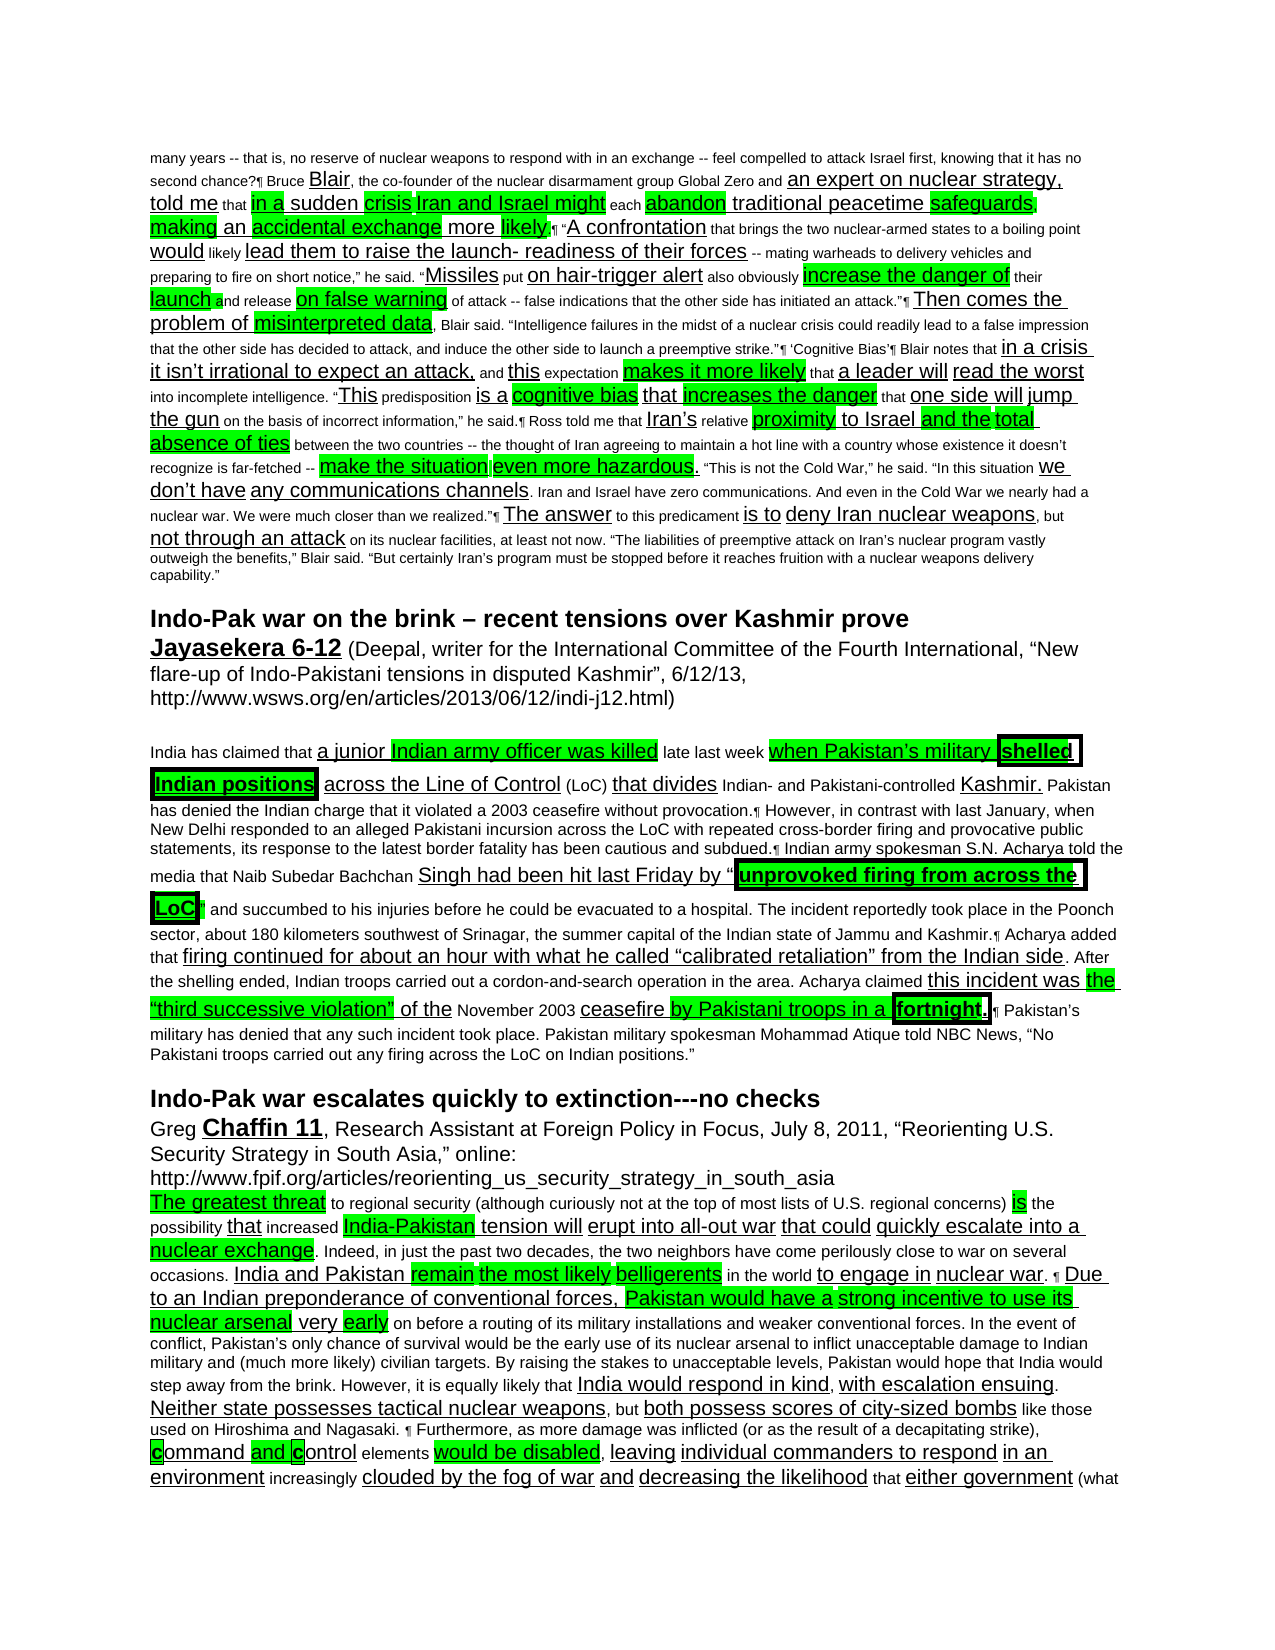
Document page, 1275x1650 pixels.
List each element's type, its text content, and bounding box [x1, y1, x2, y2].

text Greg Chaffin 11, Research Assistant at Foreign Policy in Focus, July 8, 2011, “Reorienting U.S. Security Strategy in South Asia,” online: http://www.fpif.org/articles/reorienting_us_security_strategy_in_south_asia [150, 1113, 1125, 1190]
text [150, 150, 1095, 584]
subtitle Indo-Pak war on the brink – recent tensions over Kashmir prove [150, 604, 1125, 633]
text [150, 1190, 1125, 1489]
text India has claimed that a junior Indian army officer was killed late last week when Pakistan’s military shelled Indian positions across the Line of Control (LoC) that divides Indian- and Pakistani-controlled Kashmir. Pakistan has denied the Indian charge that it violated a 2003 ceasefire without provocation.¶ However, in contrast with last January, when New Delhi responded to an alleged Pakistani incursion across the LoC with repeated cross-border firing and provocative public statements, its response to the latest border fatality has been cautious and subdued.¶ Indian army spokesman S.N. Acharya told the media that Naib Subedar Bachchan Singh had been hit last Friday by “unprovoked firing from across the LoC” and succumbed to his injuries before he could be evacuated to a hospital. The incident reportedly took place in the Poonch sector, about 180 kilometers southwest of Srinagar, the summer capital of the Indian state of Jammu and Kashmir.¶ Acharya added that firing continued for about an hour with what he called “calibrated retaliation” from the Indian side. After the shelling ended, Indian troops carried out a cordon-and-search operation in the area. Acharya claimed this incident was the “third successive violation” of the November 2003 ceasefire by Pakistani troops in a fortnight.¶ Pakistan’s military has denied that any such incident took place. Pakistan military spokesman Mohammad Atique told NBC News, “No Pakistani troops carried out any firing across the LoC on Indian positions.” [150, 734, 1125, 1063]
subtitle Indo-Pak war escalates quickly to extinction---no checks [150, 1084, 1125, 1113]
text Jayasekera 6-12 (Deepal, writer for the International Committee of the Fourth International, “New flare-up of Indo-Pakistani tensions in disputed Kashmir”, 6/12/13, http://www.wsws.org/en/articles/2013/06/12/indi-j12.html) [150, 633, 1125, 710]
